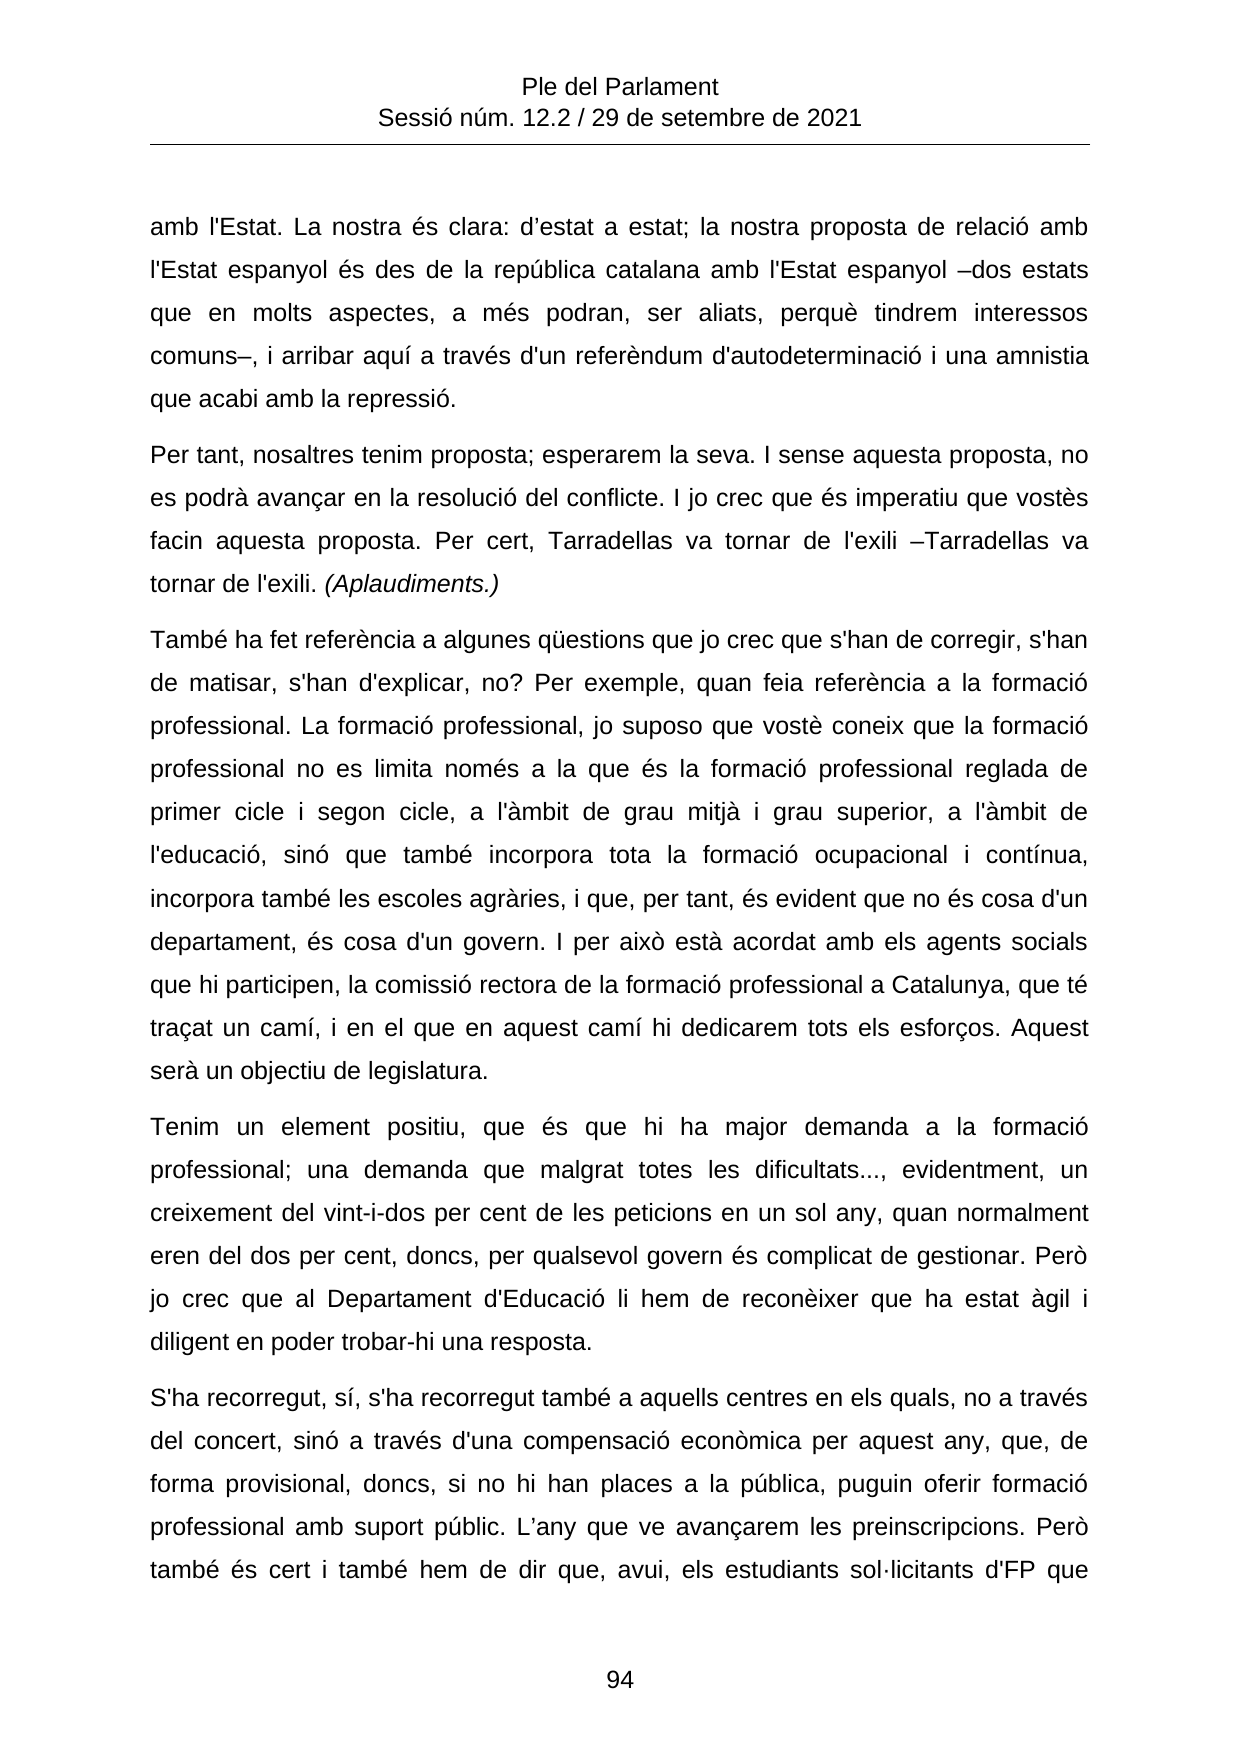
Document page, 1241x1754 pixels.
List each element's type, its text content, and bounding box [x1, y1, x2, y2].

text Tenim un element positiu, que és que hi ha major demanda a la formació professional; una demanda que malgrat totes les dificultats..., evidentment, un creixement del vint-i-dos per cent de les peticions en un sol any, quan normalment eren del dos per cent, doncs, per qualsevol govern és complicat de gestionar. Però jo crec que al Departament d'Educació li hem de reconèixer que ha estat àgil i diligent en poder trobar-hi una resposta. [150, 1112, 1090, 1356]
text Per tant, nosaltres tenim proposta; esperarem la seva. I sense aquesta proposta, no es podrà avançar en la resolució del conflicte. I jo crec que és imperatiu que vostès facin aquesta proposta. Per cert, Tarradellas va tornar de l'exili –Tarradellas va tornar de l'exili. (Aplaudiments.) [150, 440, 1090, 598]
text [150, 1383, 1090, 1584]
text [150, 212, 1090, 413]
text També ha fet referència a algunes qüestions que jo crec que s'han de corregir, s'han de matisar, s'han d'explicar, no? Per exemple, quan feia referència a la formació professional. La formació professional, jo suposo que vostè coneix que la formació professional no es limita només a la que és la formació professional reglada de primer cicle i segon cicle, a l'àmbit de grau mitjà i grau superior, a l'àmbit de l'educació, sinó que també incorpora tota la formació ocupacional i contínua, incorpora també les escoles agràries, i que, per tant, és evident que no és cosa d'un departament, és cosa d'un govern. I per això està acordat amb els agents socials que hi participen, la comissió rectora de la formació professional a Catalunya, que té traçat un camí, i en el que en aquest camí hi dedicarem tots els esforços. Aquest serà un objectiu de legislatura. [150, 625, 1090, 1085]
